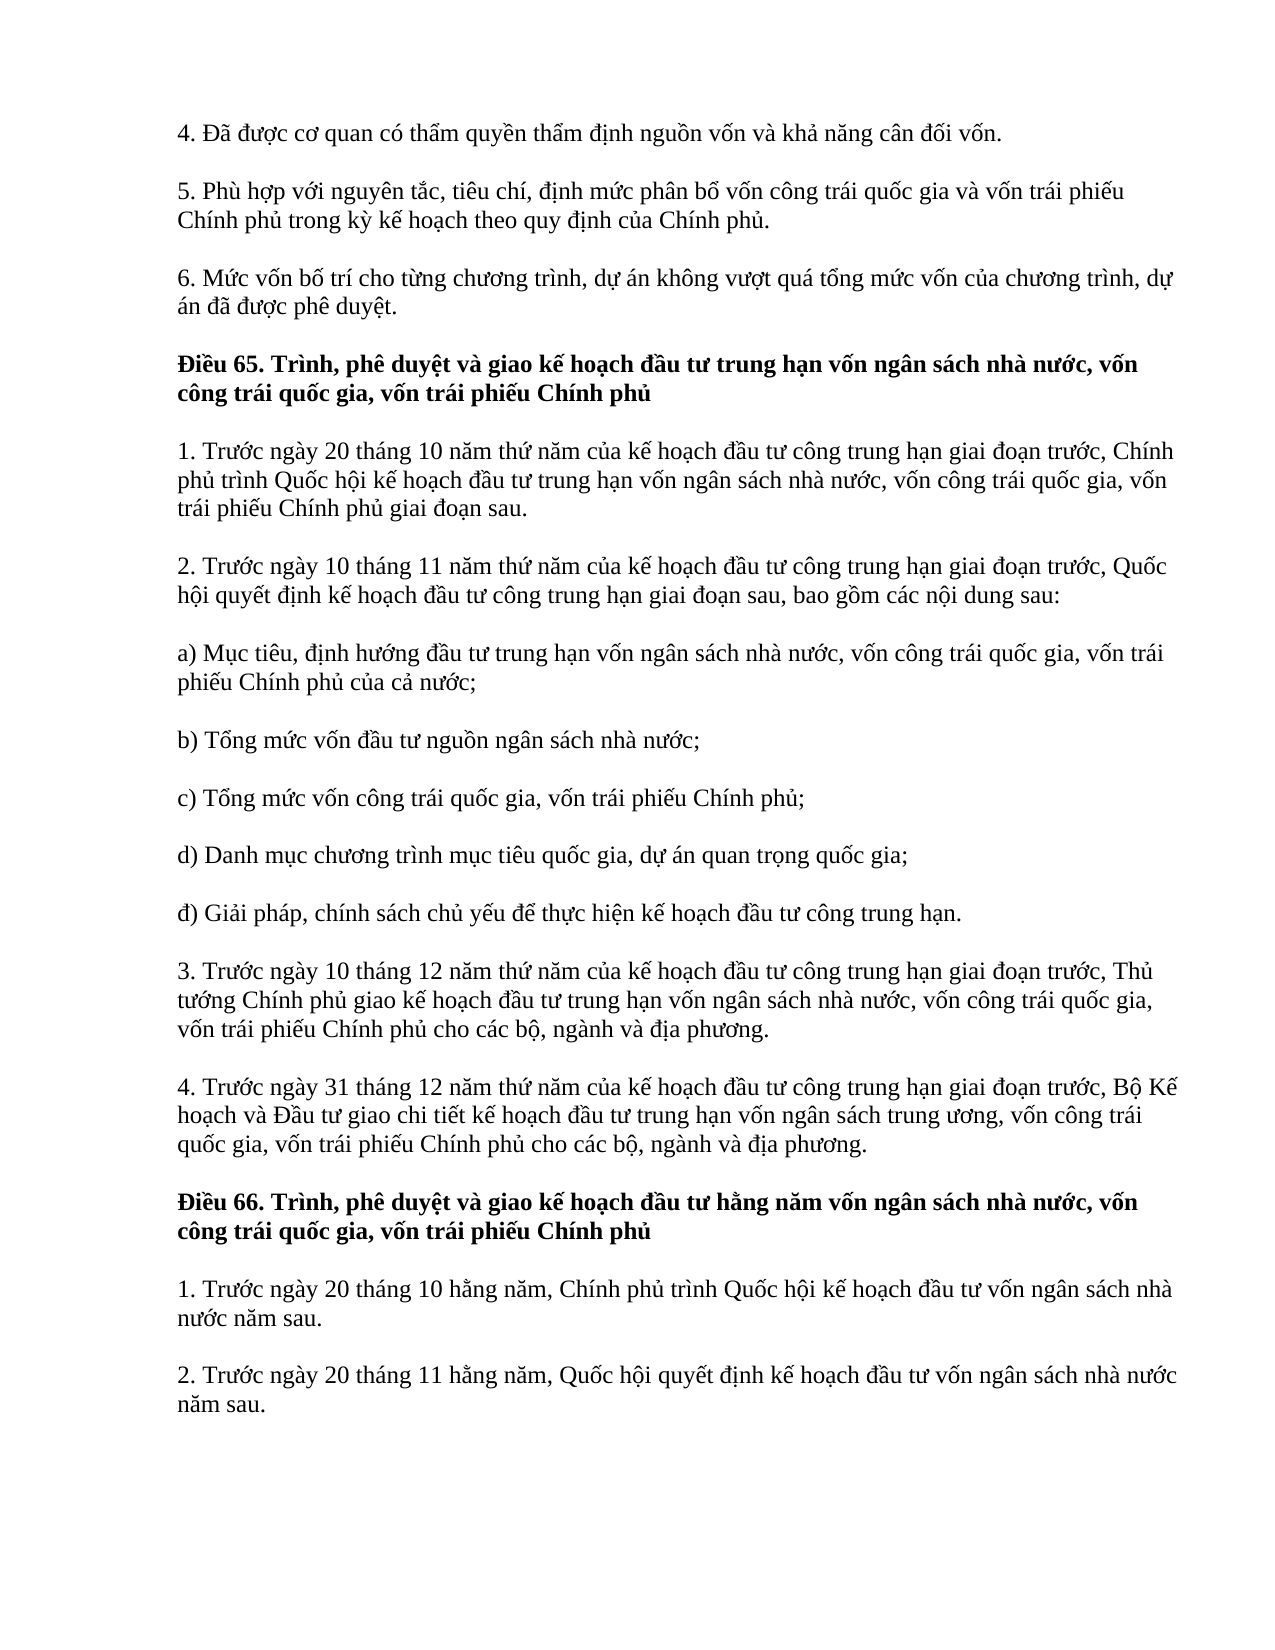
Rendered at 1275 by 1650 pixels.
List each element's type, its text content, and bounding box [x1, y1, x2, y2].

text 4. Đã được cơ quan có thẩm quyền thẩm định nguồn vốn và khả năng cân đối vốn. [177, 118, 1186, 147]
text 2. Trước ngày 20 tháng 11 hằng năm, Quốc hội quyết định kế hoạch đầu tư vốn ngân sách nhà nước năm sau. [177, 1361, 1186, 1418]
text a) Mục tiêu, định hướng đầu tư trung hạn vốn ngân sách nhà nước, vốn công trái quốc gia, vốn trái phiếu Chính phủ của cả nước; [177, 638, 1186, 696]
text 1. Trước ngày 20 tháng 10 hằng năm, Chính phủ trình Quốc hội kế hoạch đầu tư vốn ngân sách nhà nước năm sau. [177, 1274, 1186, 1331]
text 1. Trước ngày 20 tháng 10 năm thứ năm của kế hoạch đầu tư công trung hạn giai đoạn trước, Chính phủ trình Quốc hội kế hoạch đầu tư trung hạn vốn ngân sách nhà nước, vốn công trái quốc gia, vốn trái phiếu Chính phủ giai đoạn sau. [177, 436, 1186, 522]
text 4. Trước ngày 31 tháng 12 năm thứ năm của kế hoạch đầu tư công trung hạn giai đoạn trước, Bộ Kế hoạch và Đầu tư giao chi tiết kế hoạch đầu tư trung hạn vốn ngân sách trung ương, vốn công trái quốc gia, vốn trái phiếu Chính phủ cho các bộ, ngành và địa phương. [177, 1072, 1186, 1158]
text 2. Trước ngày 10 tháng 11 năm thứ năm của kế hoạch đầu tư công trung hạn giai đoạn trước, Quốc hội quyết định kế hoạch đầu tư công trung hạn giai đoạn sau, bao gồm các nội dung sau: [177, 551, 1186, 609]
text Điều 66. Trình, phê duyệt và giao kế hoạch đầu tư hằng năm vốn ngân sách nhà nước, vốn công trái quốc gia, vốn trái phiếu Chính phủ [177, 1187, 1186, 1245]
text c) Tổng mức vốn công trái quốc gia, vốn trái phiếu Chính phủ; [177, 783, 1186, 811]
text b) Tổng mức vốn đầu tư nguồn ngân sách nhà nước; [177, 725, 1186, 753]
text 3. Trước ngày 10 tháng 12 năm thứ năm của kế hoạch đầu tư công trung hạn giai đoạn trước, Thủ tướng Chính phủ giao kế hoạch đầu tư trung hạn vốn ngân sách nhà nước, vốn công trái quốc gia, vốn trái phiếu Chính phủ cho các bộ, ngành và địa phương. [177, 956, 1186, 1043]
text 6. Mức vốn bố trí cho từng chương trình, dự án không vượt quá tổng mức vốn của chương trình, dự án đã được phê duyệt. [177, 263, 1186, 320]
text d) Danh mục chương trình mục tiêu quốc gia, dự án quan trọng quốc gia; [177, 841, 1186, 869]
text đ) Giải pháp, chính sách chủ yếu để thực hiện kế hoạch đầu tư công trung hạn. [177, 898, 1186, 927]
text 5. Phù hợp với nguyên tắc, tiêu chí, định mức phân bổ vốn công trái quốc gia và vốn trái phiếu Chính phủ trong kỳ kế hoạch theo quy định của Chính phủ. [177, 176, 1186, 233]
text Điều 65. Trình, phê duyệt và giao kế hoạch đầu tư trung hạn vốn ngân sách nhà nước, vốn công trái quốc gia, vốn trái phiếu Chính phủ [177, 349, 1186, 407]
